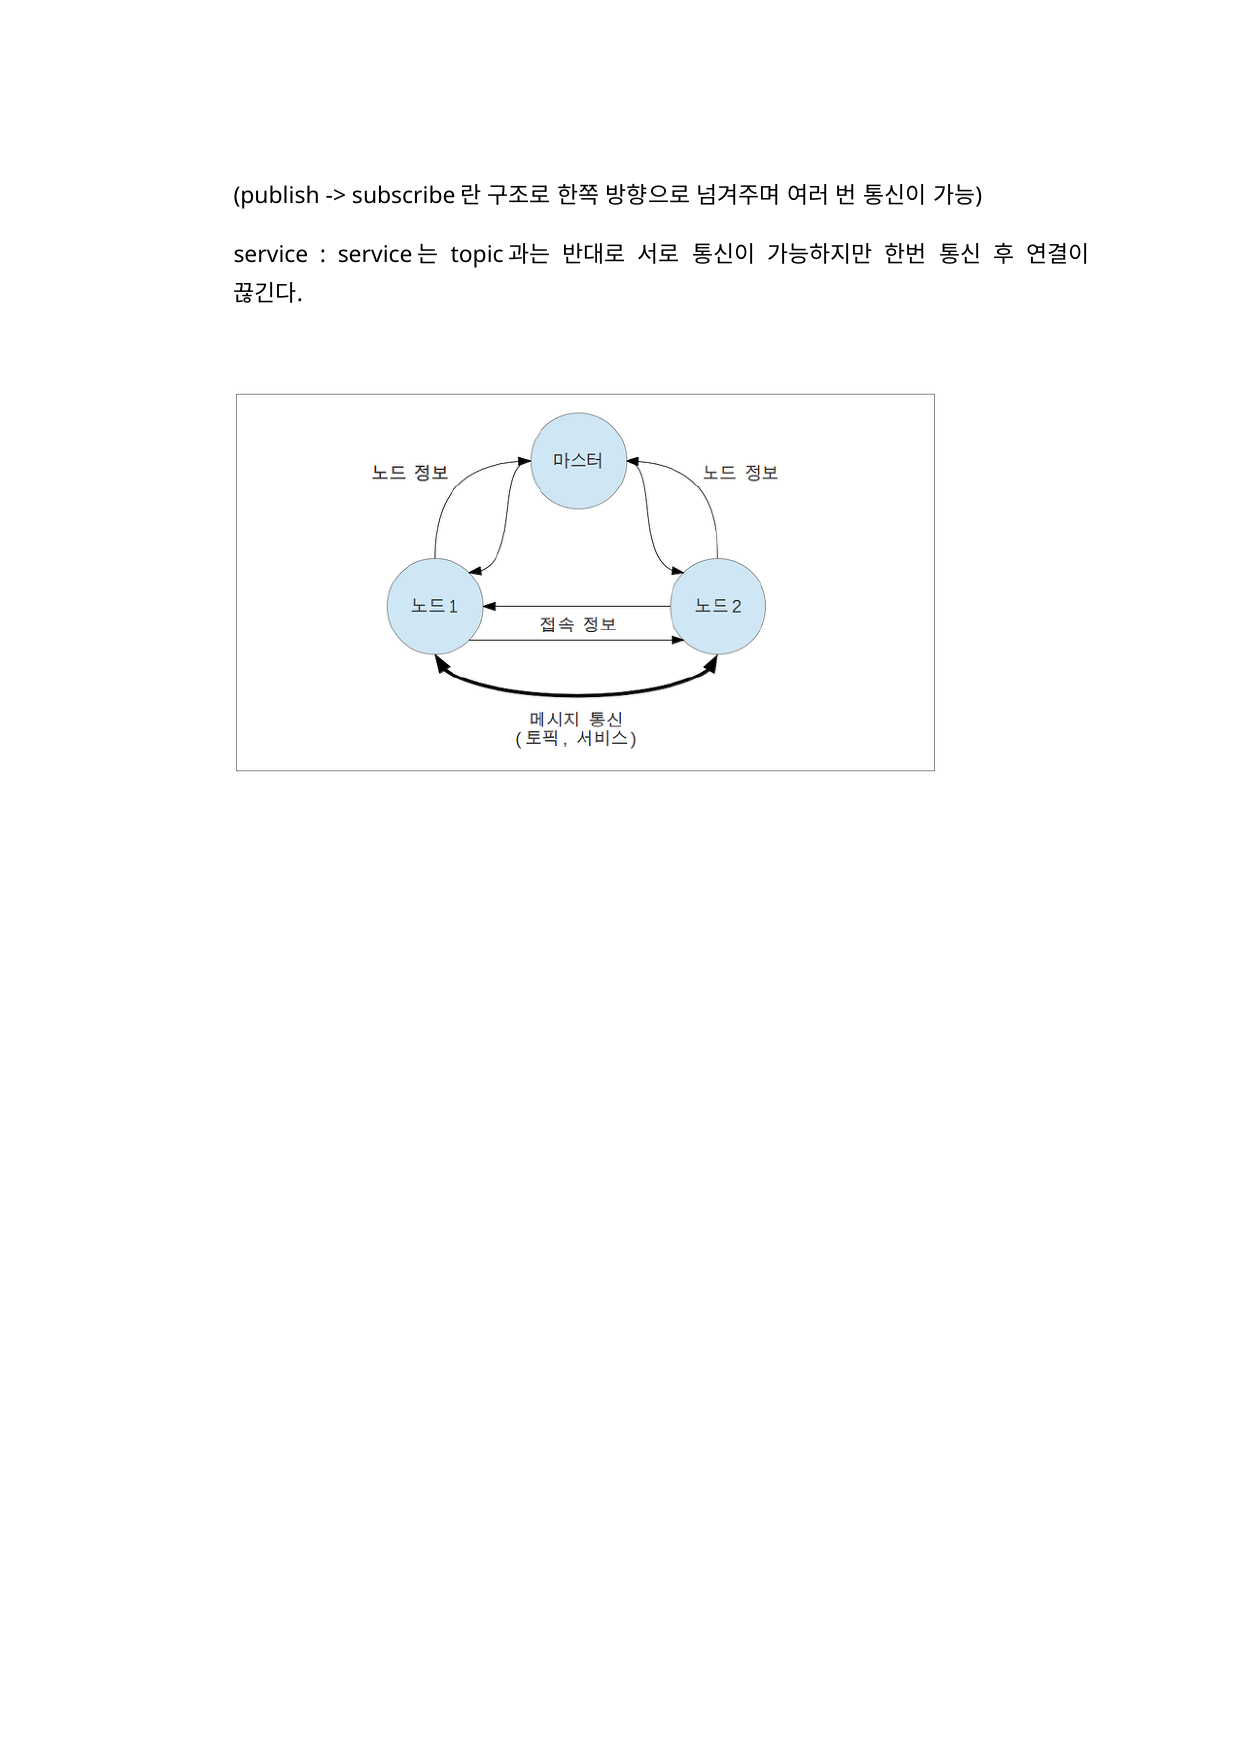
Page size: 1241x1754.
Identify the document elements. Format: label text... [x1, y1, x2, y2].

list service : service는 topic과는 반대로 서로 통신이 가능하지만 한번 통신 후 연결이 끊긴다. [233, 236, 1090, 308]
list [233, 177, 1090, 211]
picture [233, 390, 937, 774]
